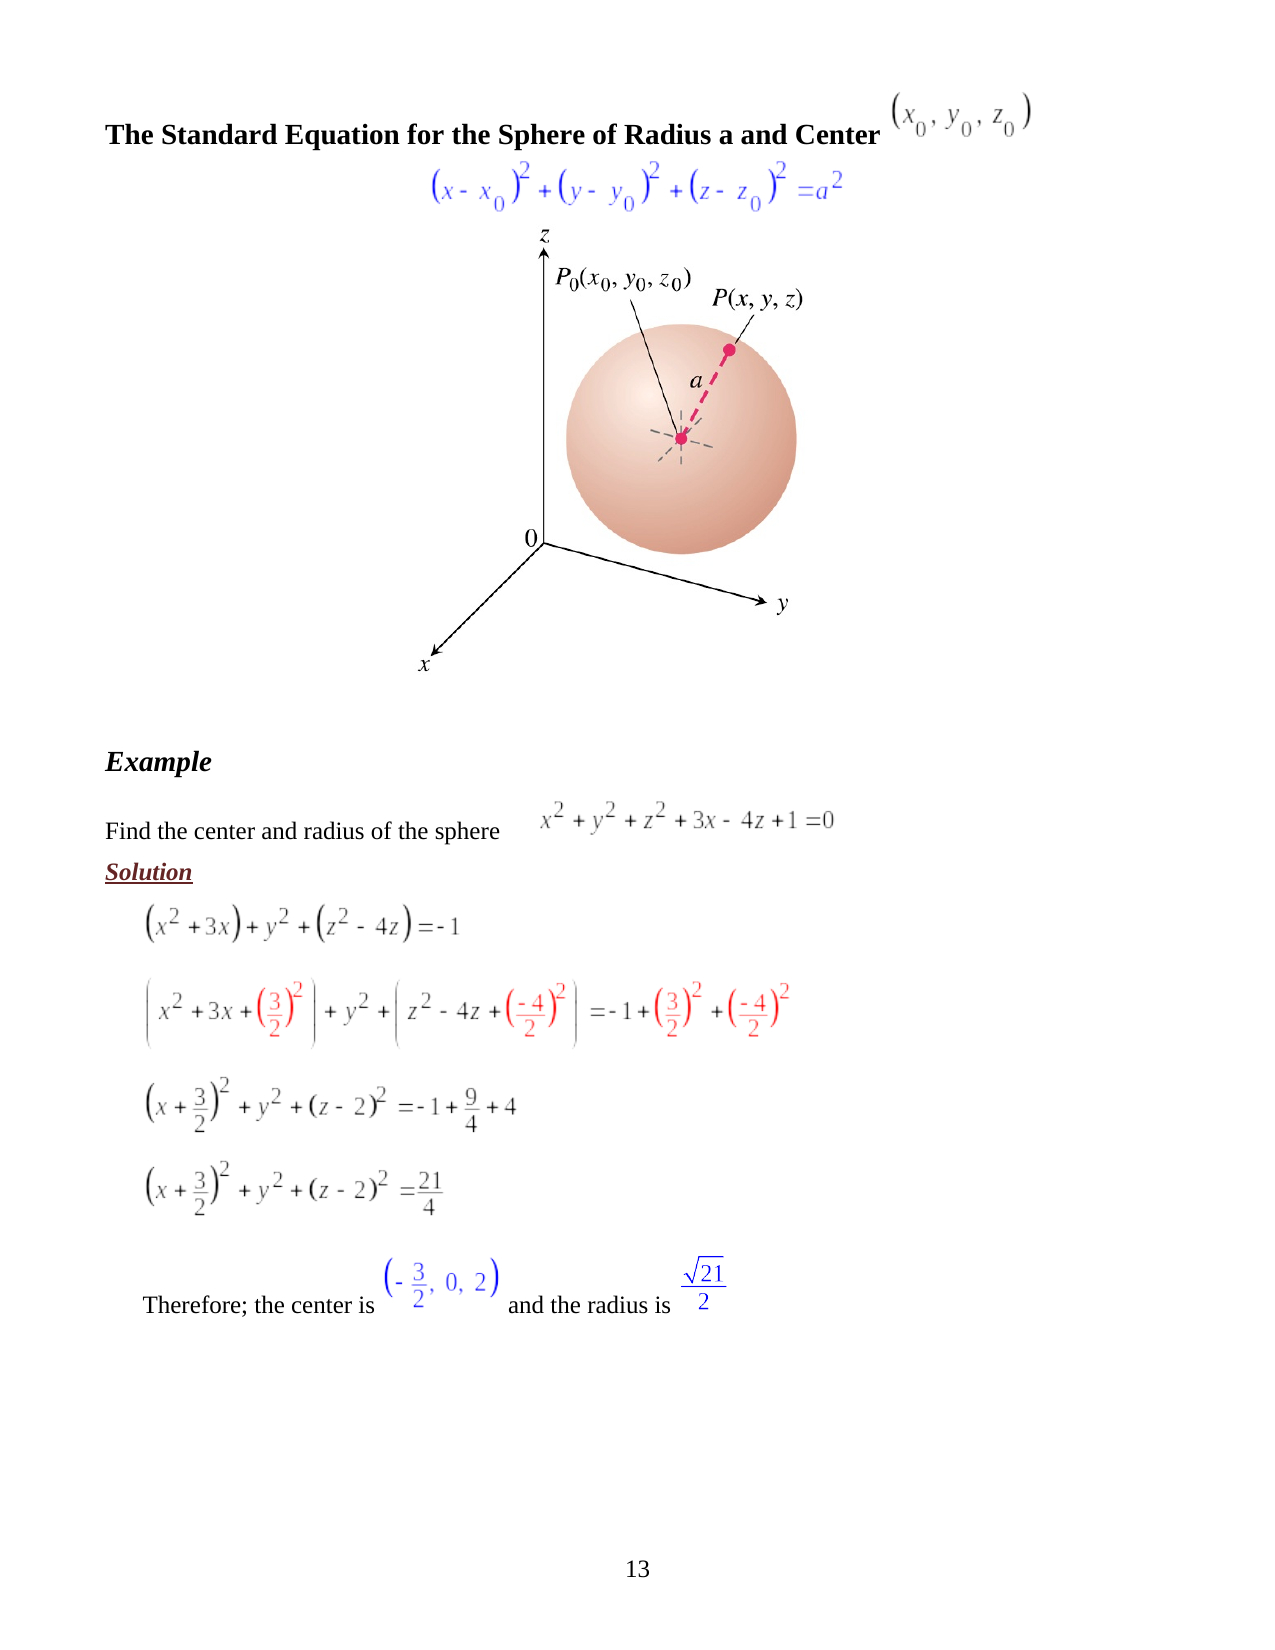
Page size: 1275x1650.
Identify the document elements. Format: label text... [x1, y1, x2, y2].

text Solution [105, 857, 1170, 886]
text Example [105, 744, 1170, 778]
text Find the center and radius of the sphere [105, 796, 1170, 845]
text Therefore; the center is and the radius is [142, 1251, 1170, 1319]
picture [411, 224, 864, 675]
text The Standard Equation for the Sphere of Radius a and Center [105, 90, 1170, 151]
